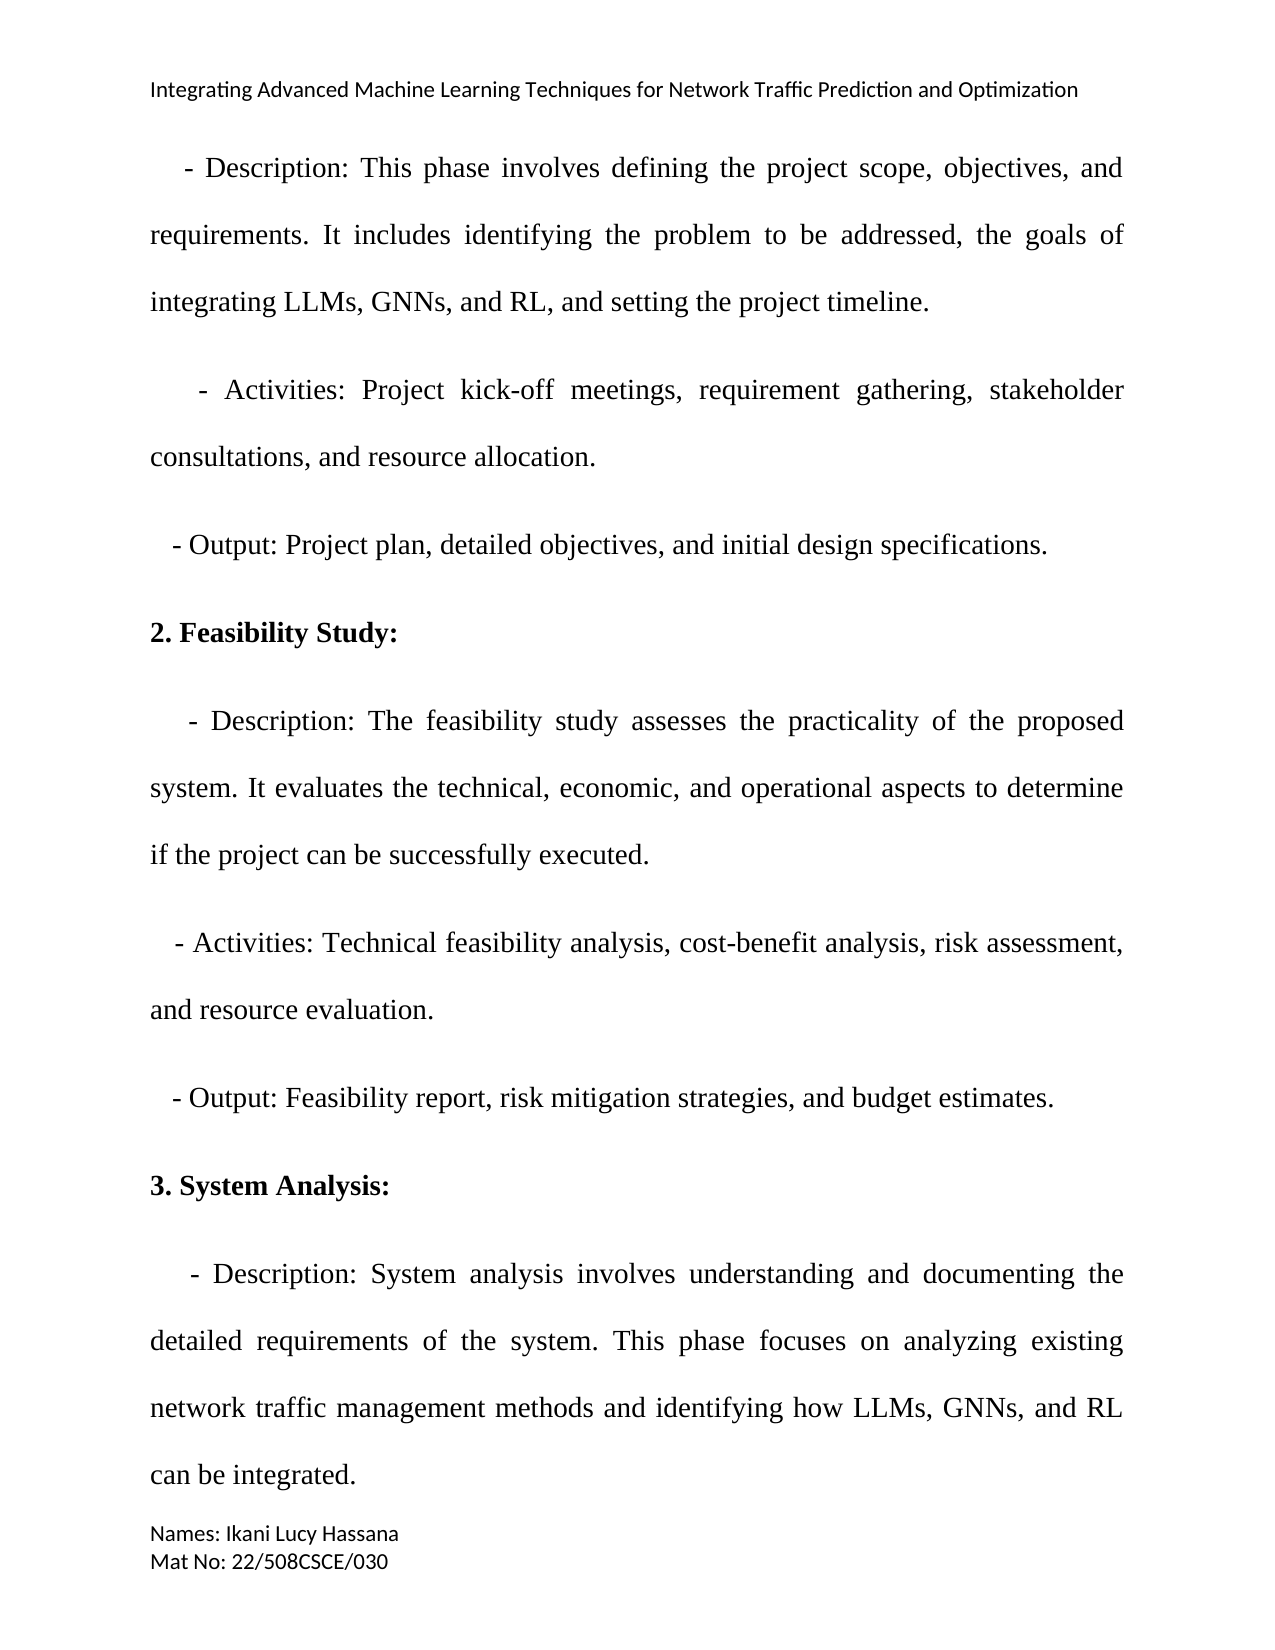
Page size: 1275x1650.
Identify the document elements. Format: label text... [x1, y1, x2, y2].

text 3. System Analysis: [150, 1168, 1125, 1201]
text - Output: Project plan, detailed objectives, and initial design specifications. [150, 527, 1125, 561]
text - Output: Feasibility report, risk mitigation strategies, and budget estimates. [150, 1080, 1125, 1113]
text - Activities: Project kick-off meetings, requirement gathering, stakeholder consultations, and resource allocation. [150, 372, 1125, 473]
text - Description: The feasibility study assesses the practicality of the proposed system. It evaluates the technical, economic, and operational aspects to determine if the project can be successfully executed. [150, 703, 1125, 871]
text - Description: This phase involves defining the project scope, objectives, and requirements. It includes identifying the problem to be addressed, the goals of integrating LLMs, GNNs, and RL, and setting the project timeline. [150, 150, 1125, 318]
text - Description: System analysis involves understanding and documenting the detailed requirements of the system. This phase focuses on analyzing existing network traffic management methods and identifying how LLMs, GNNs, and RL can be integrated. [150, 1256, 1125, 1491]
text - Activities: Technical feasibility analysis, cost-benefit analysis, risk assessment, and resource evaluation. [150, 925, 1125, 1026]
text 2. Feasibility Study: [150, 615, 1125, 648]
